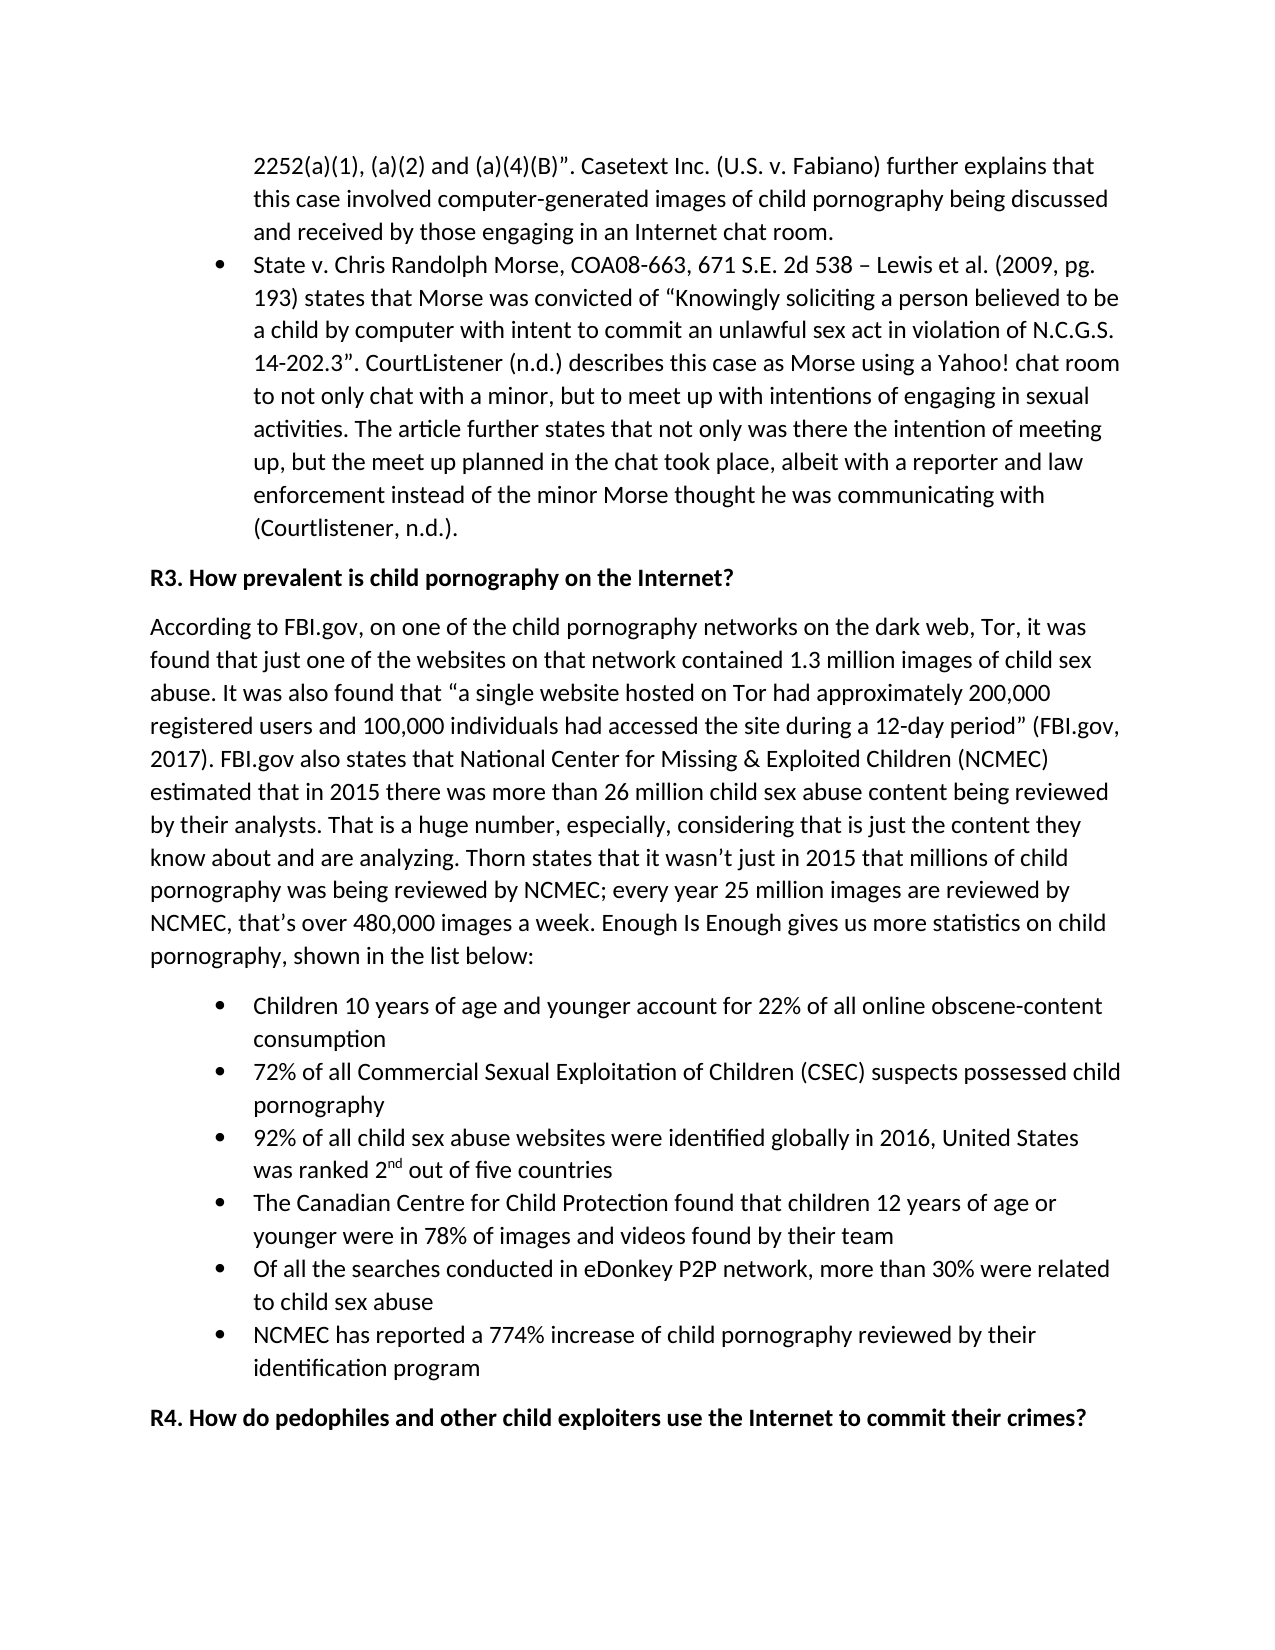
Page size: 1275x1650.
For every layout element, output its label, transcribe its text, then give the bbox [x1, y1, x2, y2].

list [216, 150, 1125, 246]
list The Canadian Centre for Child Protection found that children 12 years of age or younger were in 78% of images and videos found by their team [216, 1187, 1125, 1251]
list 72% of all Commercial Sexual Exploitation of Children (CSEC) suspects possessed child pornography [216, 1056, 1125, 1119]
list NCMEC has reported a 774% increase of child pornography reviewed by their identification program [216, 1319, 1125, 1383]
list State v. Chris Randolph Morse, COA08-663, 671 S.E. 2d 538 – Lewis et al. (2009, pg. 193) states that Morse was convicted of “Knowingly soliciting a person believed to be a child by computer with intent to commit an unlawful sex act in violation of N.C.G.S. 14-202.3”. CourtListener (n.d.) describes this case as Morse using a Yahoo! chat room to not only chat with a minor, but to meet up with intentions of engaging in sexual activities. The article further states that not only was there the intention of meeting up, but the meet up planned in the chat took place, albeit with a reporter and law enforcement instead of the minor Morse thought he was communicating with (Courtlistener, n.d.). [216, 249, 1125, 543]
text R4. How do pedophiles and other child exploiters use the Internet to commit their crimes? [150, 1402, 1125, 1432]
list Children 10 years of age and younger account for 22% of all online obscene-content consumption [216, 990, 1125, 1053]
text R3. How prevalent is child pornography on the Internet? [150, 562, 1125, 592]
list 92% of all child sex abuse websites were identified globally in 2016, United States was ranked 2nd out of five countries [216, 1122, 1125, 1185]
text According to FBI.gov, on one of the child pornography networks on the dark web, Tor, it was found that just one of the websites on that network contained 1.3 million images of child sex abuse. It was also found that “a single website hosted on Tor had approximately 200,000 registered users and 100,000 individuals had accessed the site during a 12-day period” (FBI.gov, 2017). FBI.gov also states that National Center for Missing & Exploited Children (NCMEC) estimated that in 2015 there was more than 26 million child sex abuse content being reviewed by their analysts. That is a huge number, especially, considering that is just the content they know about and are analyzing. Thorn states that it wasn’t just in 2015 that millions of child pornography was being reviewed by NCMEC; every year 25 million images are reviewed by NCMEC, that’s over 480,000 images a week. Enough Is Enough gives us more statistics on child pornography, shown in the list below: [150, 611, 1125, 971]
list Of all the searches conducted in eDonkey P2P network, more than 30% were related to child sex abuse [216, 1253, 1125, 1317]
